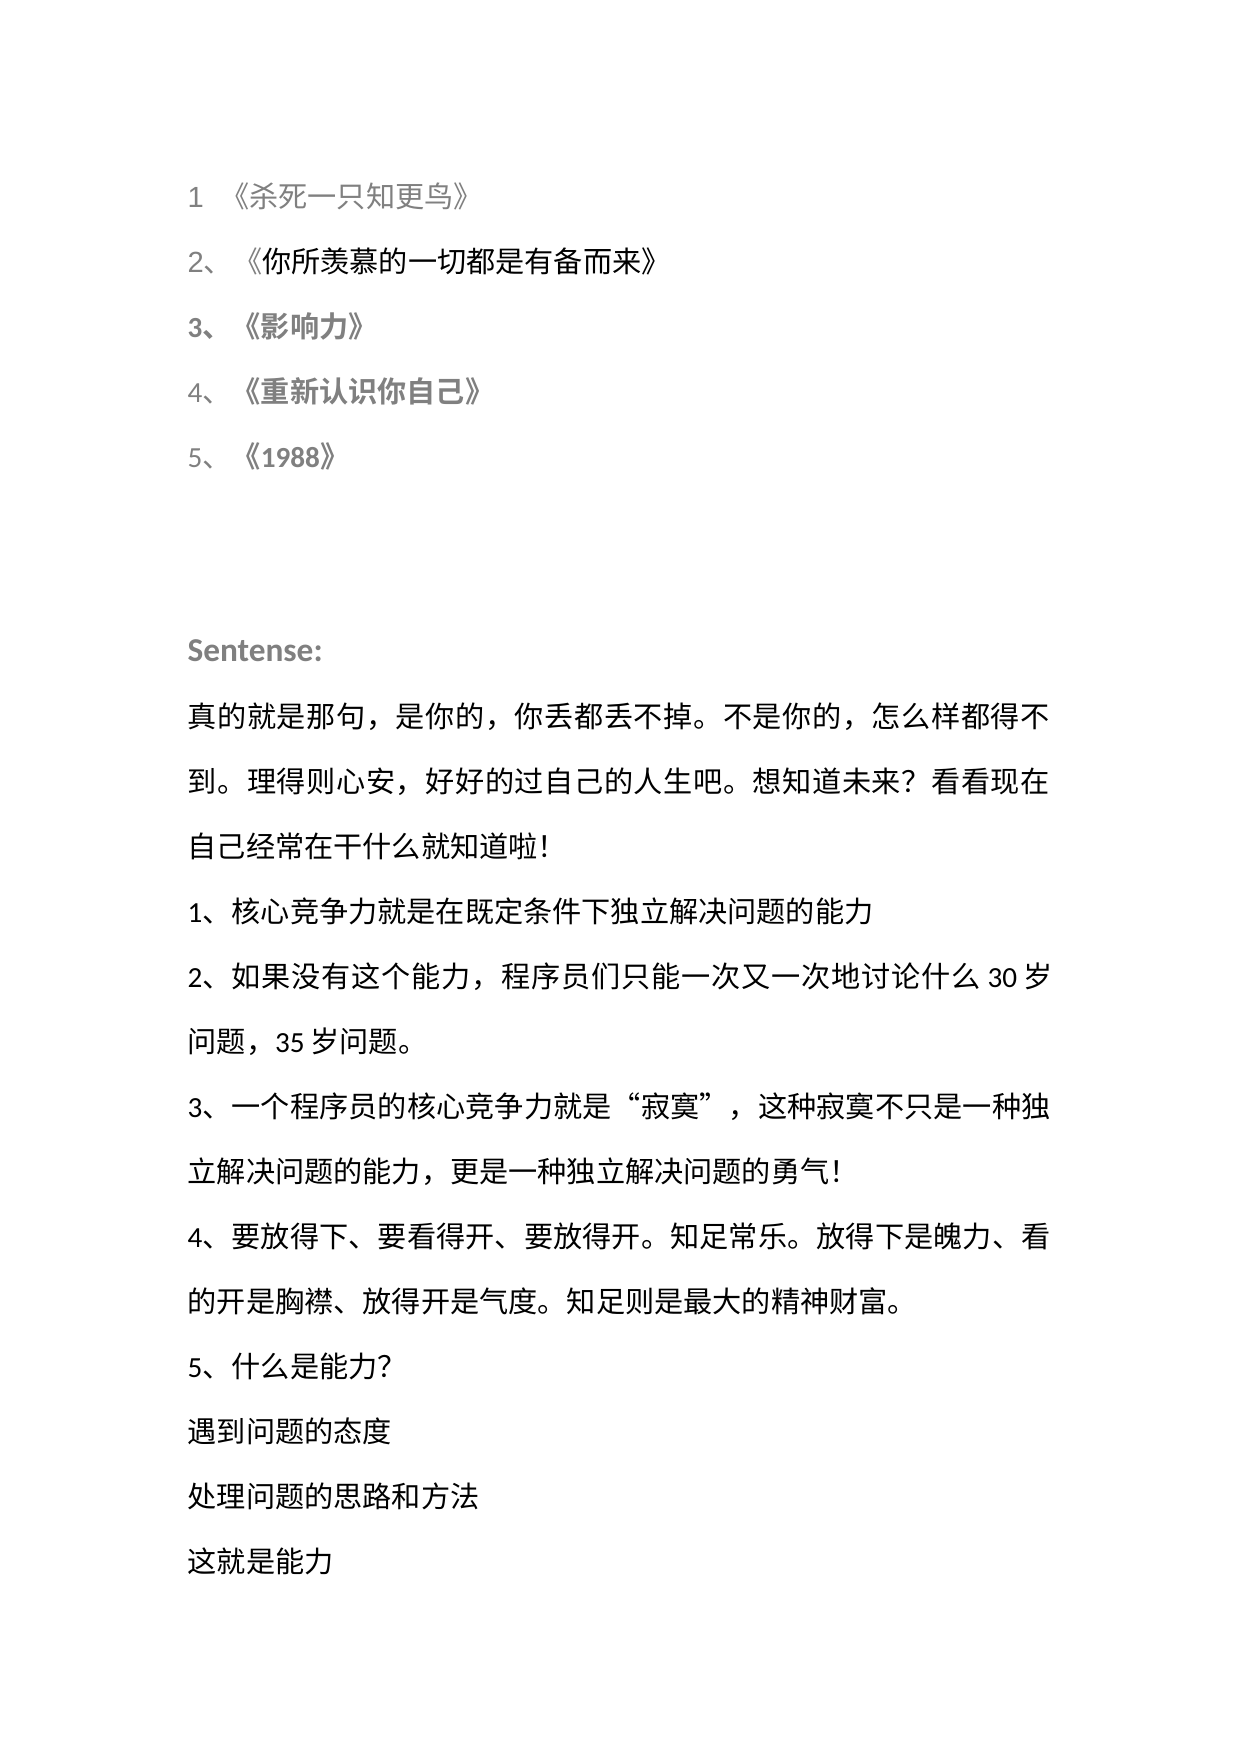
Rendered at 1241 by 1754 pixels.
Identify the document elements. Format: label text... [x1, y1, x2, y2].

list 《1988》 [187, 422, 1053, 487]
list 遇到问题的态度 [187, 1397, 1053, 1462]
list 如果没有这个能力，程序员们只能一次又一次地讨论什么30岁问题，35岁问题。 [187, 942, 1053, 1072]
list Sentense: [187, 617, 1053, 682]
list 真的就是那句，是你的，你丢都丢不掉。不是你的，怎么样都得不到。理得则心安，好好的过自己的人生吧。想知道未来？看看现在自己经常在干什么就知道啦！ [187, 682, 1053, 877]
list 《重新认识你自己》 [187, 357, 1053, 422]
list 什么是能力？ [187, 1332, 1053, 1397]
list 《影响力》 [187, 292, 1053, 357]
list 要放得下、要看得开、要放得开。知足常乐。放得下是魄力、看的开是胸襟、放得开是气度。知足则是最大的精神财富。 [187, 1202, 1053, 1332]
list 2、《你所羡慕的一切都是有备而来》 [187, 227, 1053, 292]
list 这就是能力 [187, 1527, 1053, 1592]
list 核心竞争力就是在既定条件下独立解决问题的能力 [187, 877, 1053, 942]
list 一个程序员的核心竞争力就是“寂寞”，这种寂寞不只是一种独立解决问题的能力，更是一种独立解决问题的勇气！ [187, 1072, 1053, 1202]
list 1 《杀死一只知更鸟》 [187, 162, 1053, 227]
list 处理问题的思路和方法 [187, 1462, 1053, 1527]
